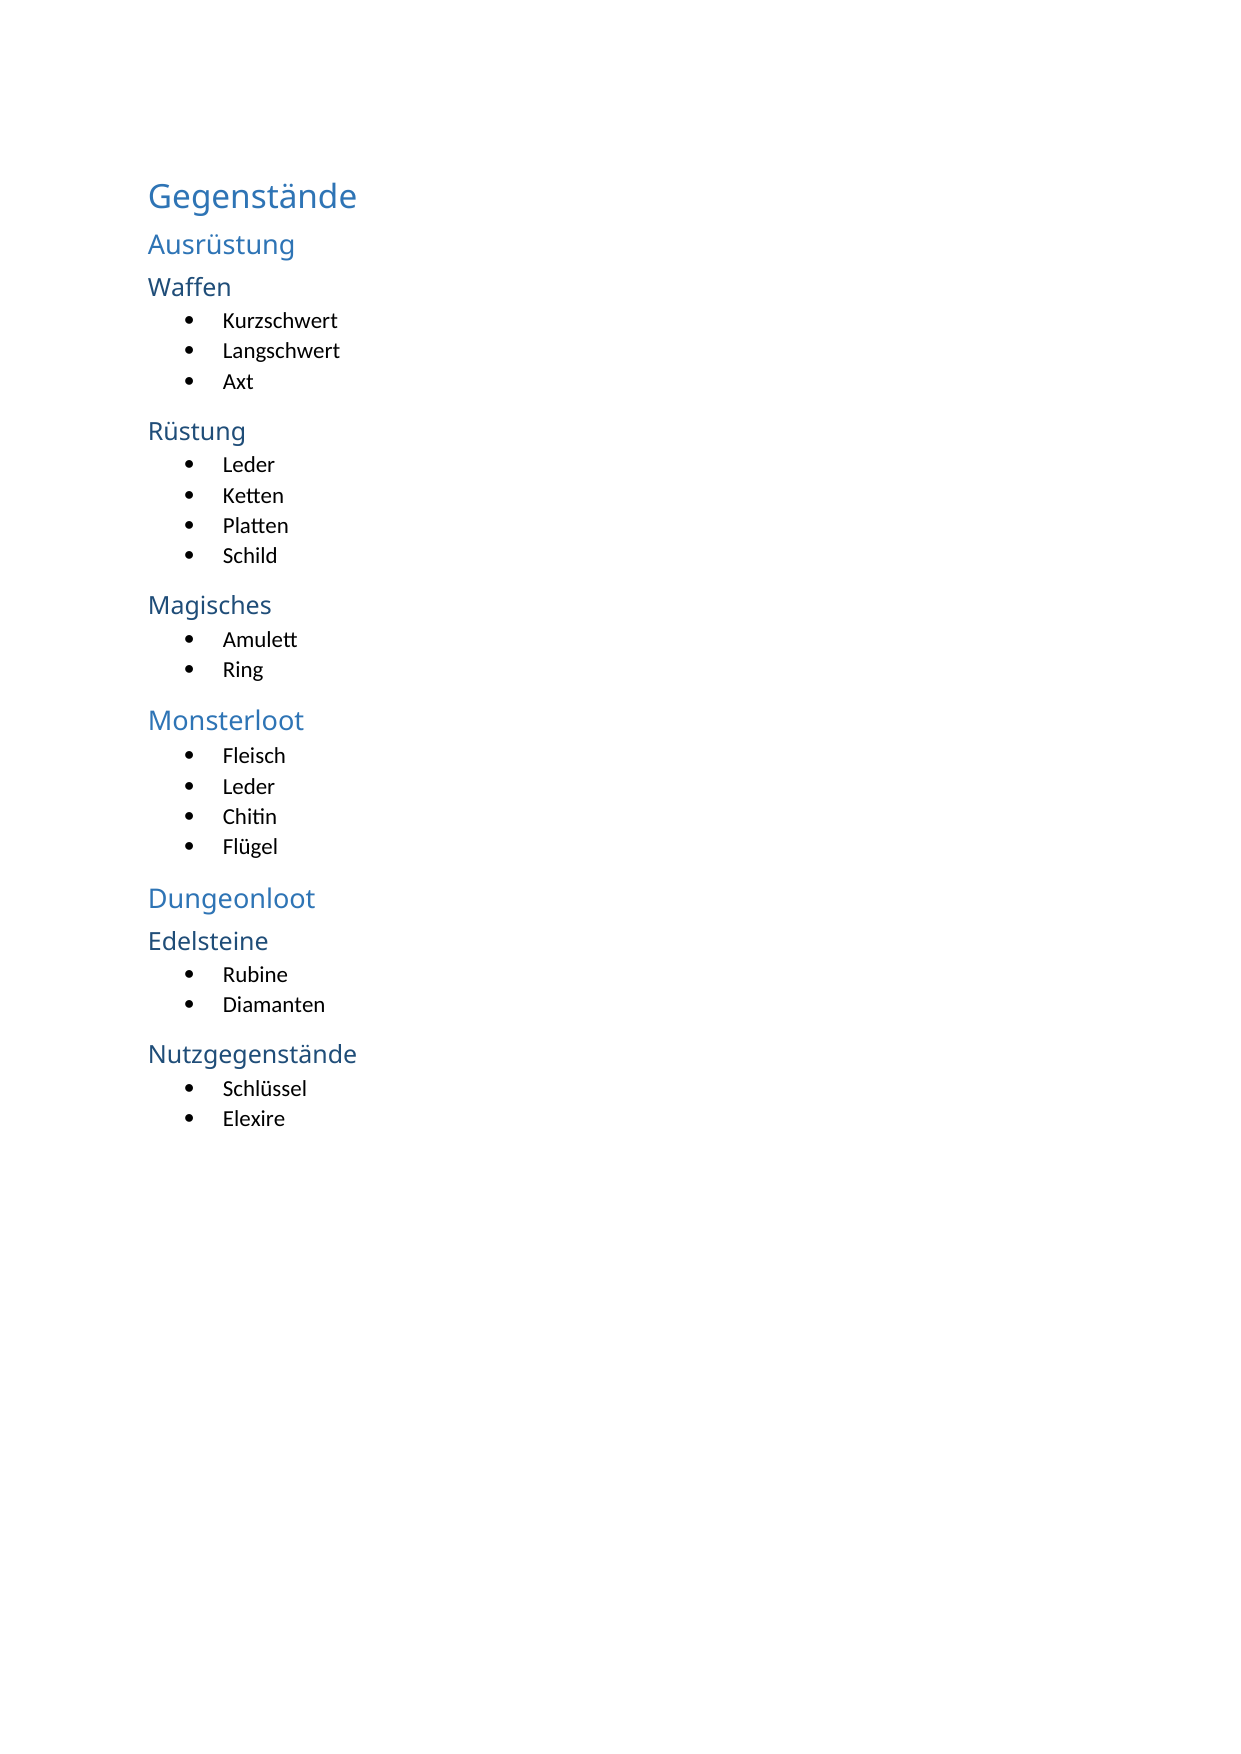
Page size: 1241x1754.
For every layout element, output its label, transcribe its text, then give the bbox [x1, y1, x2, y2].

list Platten [185, 511, 1093, 539]
list Elexire [185, 1104, 1093, 1132]
list Diamanten [185, 990, 1093, 1018]
subtitle Nutzgegenstände [148, 1037, 1093, 1071]
list Amulett [185, 625, 1093, 653]
subtitle Edelsteine [148, 923, 1093, 957]
subtitle Rüstung [148, 414, 1093, 448]
list Kurzschwert [185, 306, 1093, 334]
subtitle Dungeonloot [148, 879, 1093, 916]
list Leder [185, 451, 1093, 478]
subtitle Gegenstände [148, 173, 1093, 218]
list Leder [185, 772, 1093, 800]
list Axt [185, 367, 1093, 395]
subtitle Magisches [148, 588, 1093, 622]
list Fleisch [185, 742, 1093, 770]
list Ketten [185, 481, 1093, 509]
subtitle Ausrüstung [148, 226, 1093, 263]
list Langschwert [185, 337, 1093, 365]
list Rubine [185, 960, 1093, 988]
list Flügel [185, 832, 1093, 860]
list Schild [185, 541, 1093, 569]
subtitle Monsterloot [148, 702, 1093, 739]
list Ring [185, 655, 1093, 683]
list Schlüssel [185, 1074, 1093, 1102]
subtitle Waffen [148, 270, 1093, 304]
list Chitin [185, 802, 1093, 830]
